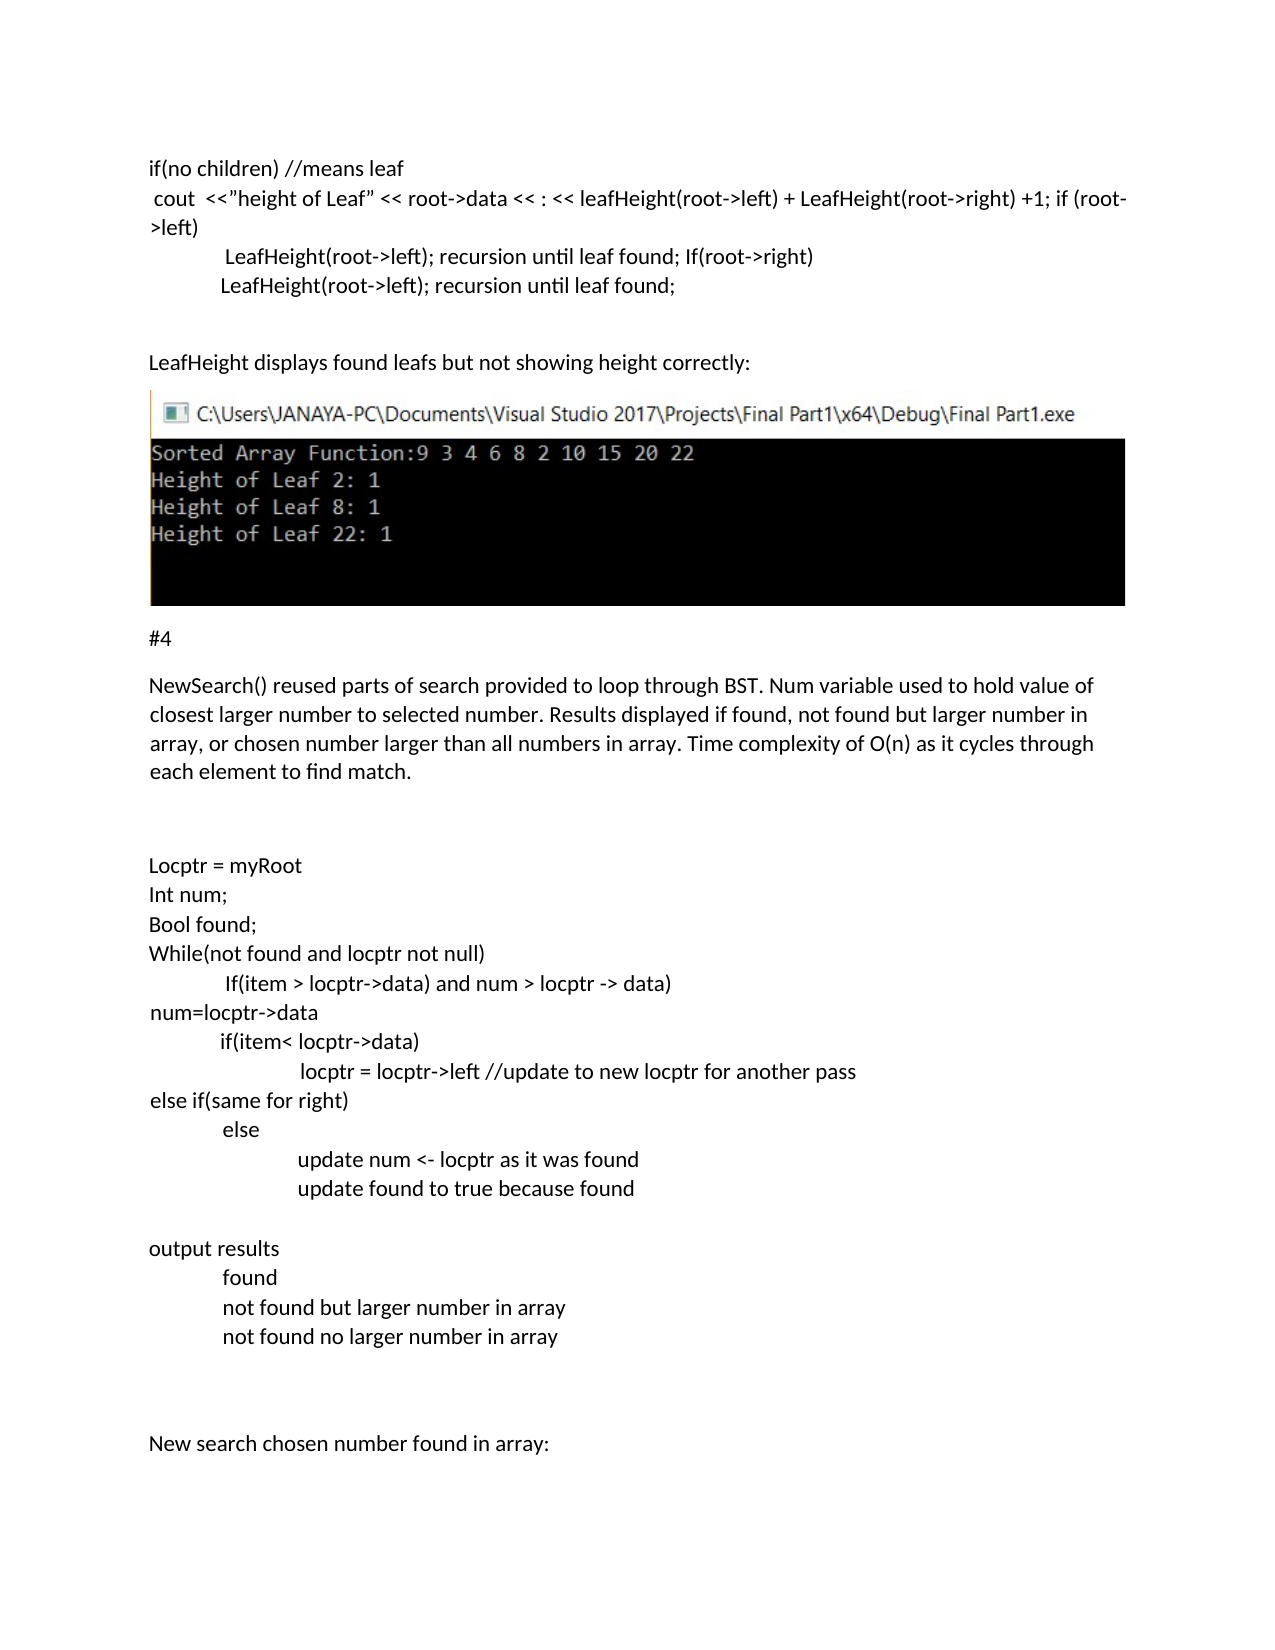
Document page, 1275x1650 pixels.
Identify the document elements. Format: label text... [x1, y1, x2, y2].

text output results [148, 1234, 1130, 1262]
text While(not found and locptr not null) [148, 939, 1130, 968]
text Int num; [148, 881, 1130, 909]
text not found no larger number in array [148, 1322, 1130, 1350]
text else [148, 1115, 1130, 1143]
text Locptr = myRoot [148, 851, 1130, 879]
text if(item< locptr->data) [148, 1027, 1130, 1055]
text Bool found; [148, 910, 1130, 938]
text LeafHeight(root->left); recursion until leaf found; If(root->right) [148, 242, 816, 270]
text update num <- locptr as it was found [148, 1145, 1130, 1173]
text cout <<”height of Leaf” << root->data << : << leafHeight(root->left) + LeafHeight(root->right) +1; if (root->left) [148, 184, 1130, 241]
picture [150, 390, 1125, 606]
text if(no children) //means leaf [148, 154, 1130, 182]
text not found but larger number in array [148, 1293, 1130, 1321]
text If(item > locptr->data) and num > locptr -> data) num=locptr->data [148, 969, 847, 1026]
text LeafHeight displays found leafs but not showing height correctly: [148, 348, 1130, 376]
text found [148, 1263, 1130, 1291]
text LeafHeight(root->left); recursion until leaf found; [148, 272, 1130, 299]
text locptr = locptr->left //update to new locptr for another pass else if(same for right) [148, 1057, 900, 1114]
text update found to true because found [148, 1174, 1130, 1202]
text #4 [148, 624, 1130, 652]
text NewSearch() reused parts of search provided to loop through BST. Num variable used to hold value of closest larger number to selected number. Results displayed if found, not found but larger number in array, or chosen number larger than all numbers in array. Time complexity of O(n) as it cycles through each element to find match. [148, 671, 1130, 786]
text New search chosen number found in array: [148, 1429, 1130, 1457]
